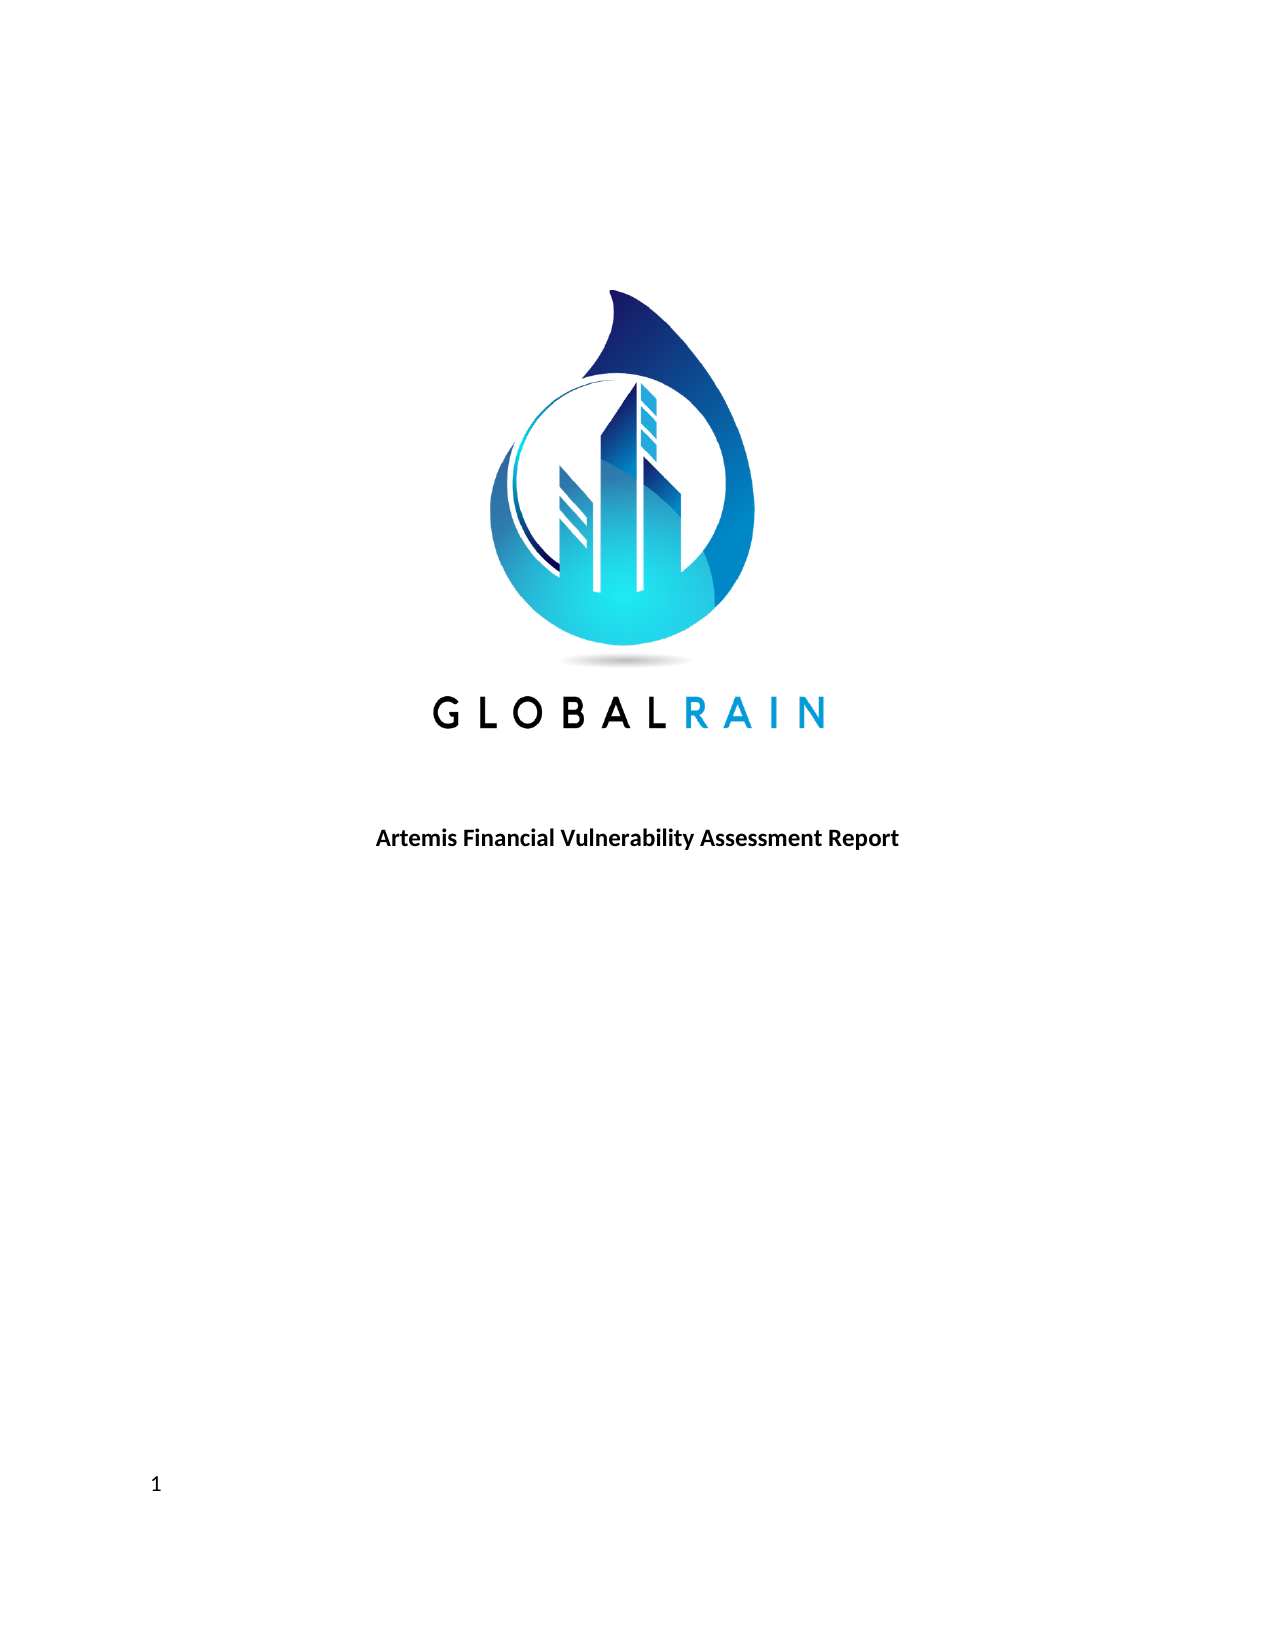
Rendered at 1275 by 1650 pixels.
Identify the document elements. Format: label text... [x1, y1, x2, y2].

subtitle Artemis Financial Vulnerability Assessment Report [150, 822, 1125, 852]
picture [431, 290, 844, 738]
